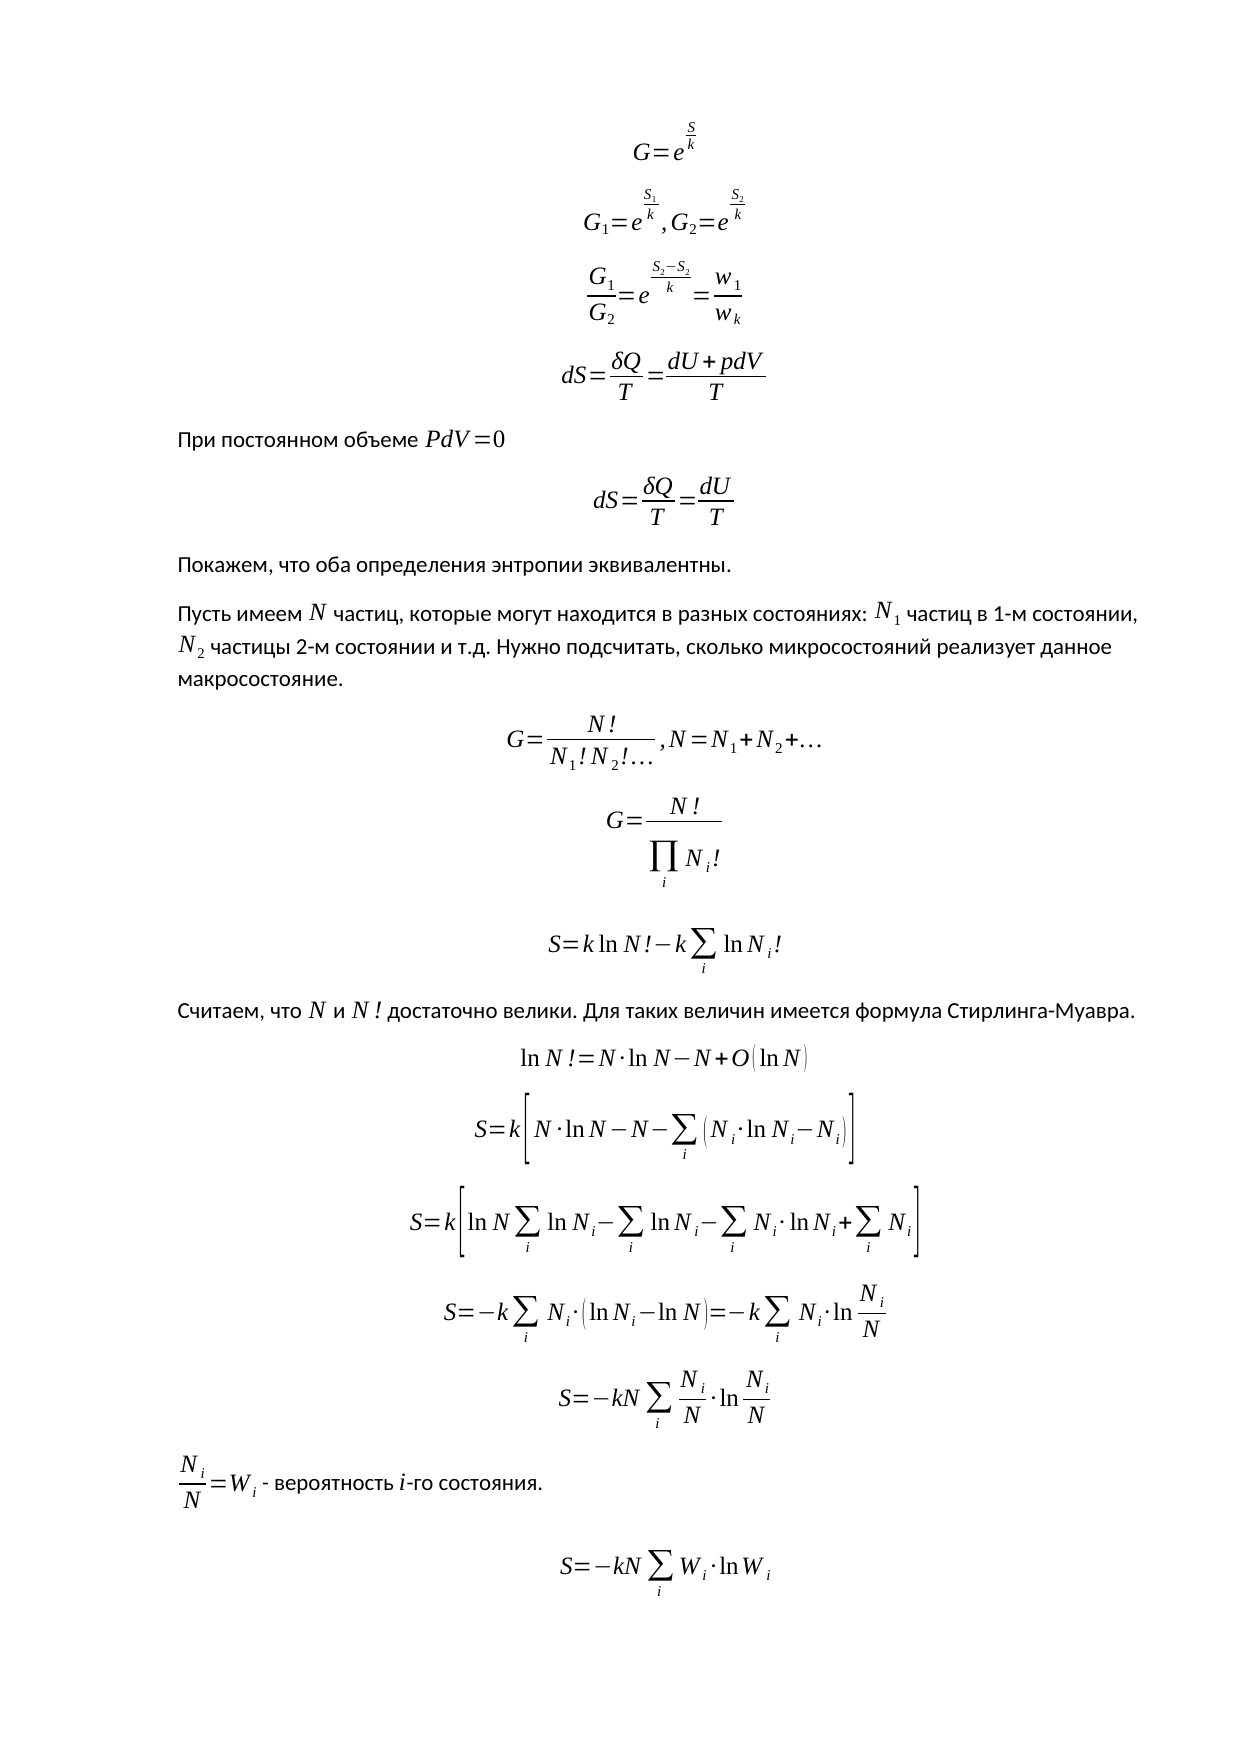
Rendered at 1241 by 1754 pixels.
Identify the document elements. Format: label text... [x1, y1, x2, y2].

text Считаем, что и достаточно велики. Для таких величин имеется формула Стирлинга-Муавра. [177, 996, 1152, 1024]
text Покажем, что оба определения энтропии эквивалентны. [177, 550, 1152, 578]
text Пусть имеем частиц, которые могут находится в разных состояниях: частиц в 1-м состоянии, частицы 2-м состоянии и т.д. Нужно подсчитать, сколько микросостояний реализует данное макросостояние. [177, 597, 1152, 692]
text - вероятность -го состояния. [177, 1451, 1152, 1513]
text При постоянном объеме [177, 425, 1152, 453]
